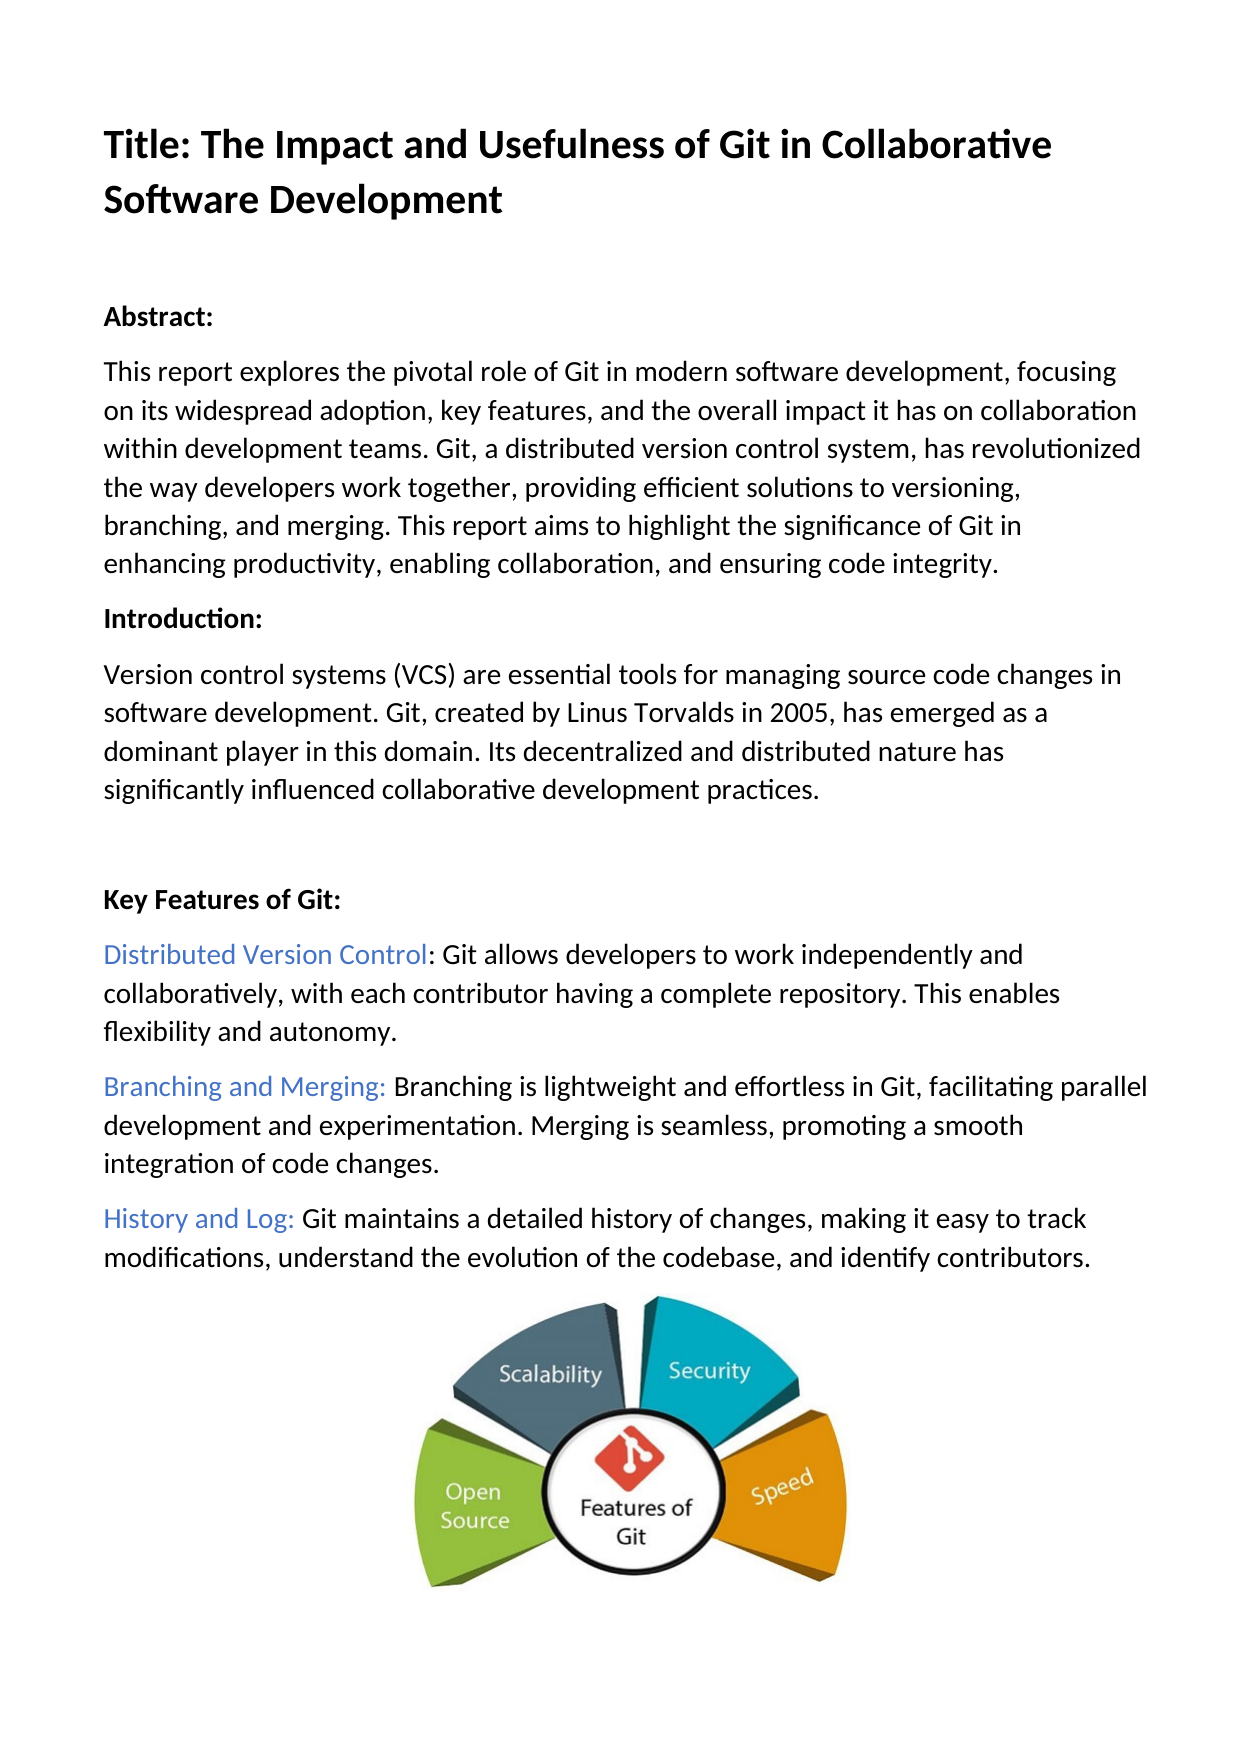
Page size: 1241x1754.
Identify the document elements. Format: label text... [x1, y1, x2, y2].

text Branching and Merging: Branching is lightweight and effortless in Git, facilitating parallel development and experimentation. Merging is seamless, promoting a smooth integration of code changes. [103, 1068, 1152, 1181]
text Introduction: [103, 601, 1152, 636]
text This report explores the pivotal role of Git in modern software development, focusing on its widespread adoption, key features, and the overall impact it has on collaboration within development teams. Git, a distributed version control system, has revolutionized the way developers work together, providing efficient solutions to versioning, branching, and merging. This report aims to highlight the significance of Git in enhancing productivity, enabling collaboration, and ensuring code integrity. [103, 353, 1152, 581]
picture [402, 1293, 853, 1591]
text Abstract: [103, 244, 1152, 334]
text Key Features of Git: [103, 881, 1152, 917]
text History and Log: Git maintains a detailed history of changes, making it easy to track modifications, understand the evolution of the codebase, and identify contributors. [103, 1200, 1152, 1274]
text Version control systems (VCS) are essential tools for managing source code changes in software development. Git, created by Linus Torvalds in 2005, has emerged as a dominant player in this domain. Its decentralized and distributed nature has significantly influenced collaborative development practices. [103, 656, 1152, 807]
text Distributed Version Control: Git allows developers to work independently and collaboratively, with each contributor having a complete repository. This enables flexibility and autonomy. [103, 936, 1152, 1049]
text Title: The Impact and Usefulness of Git in Collaborative Software Development [103, 118, 1152, 224]
